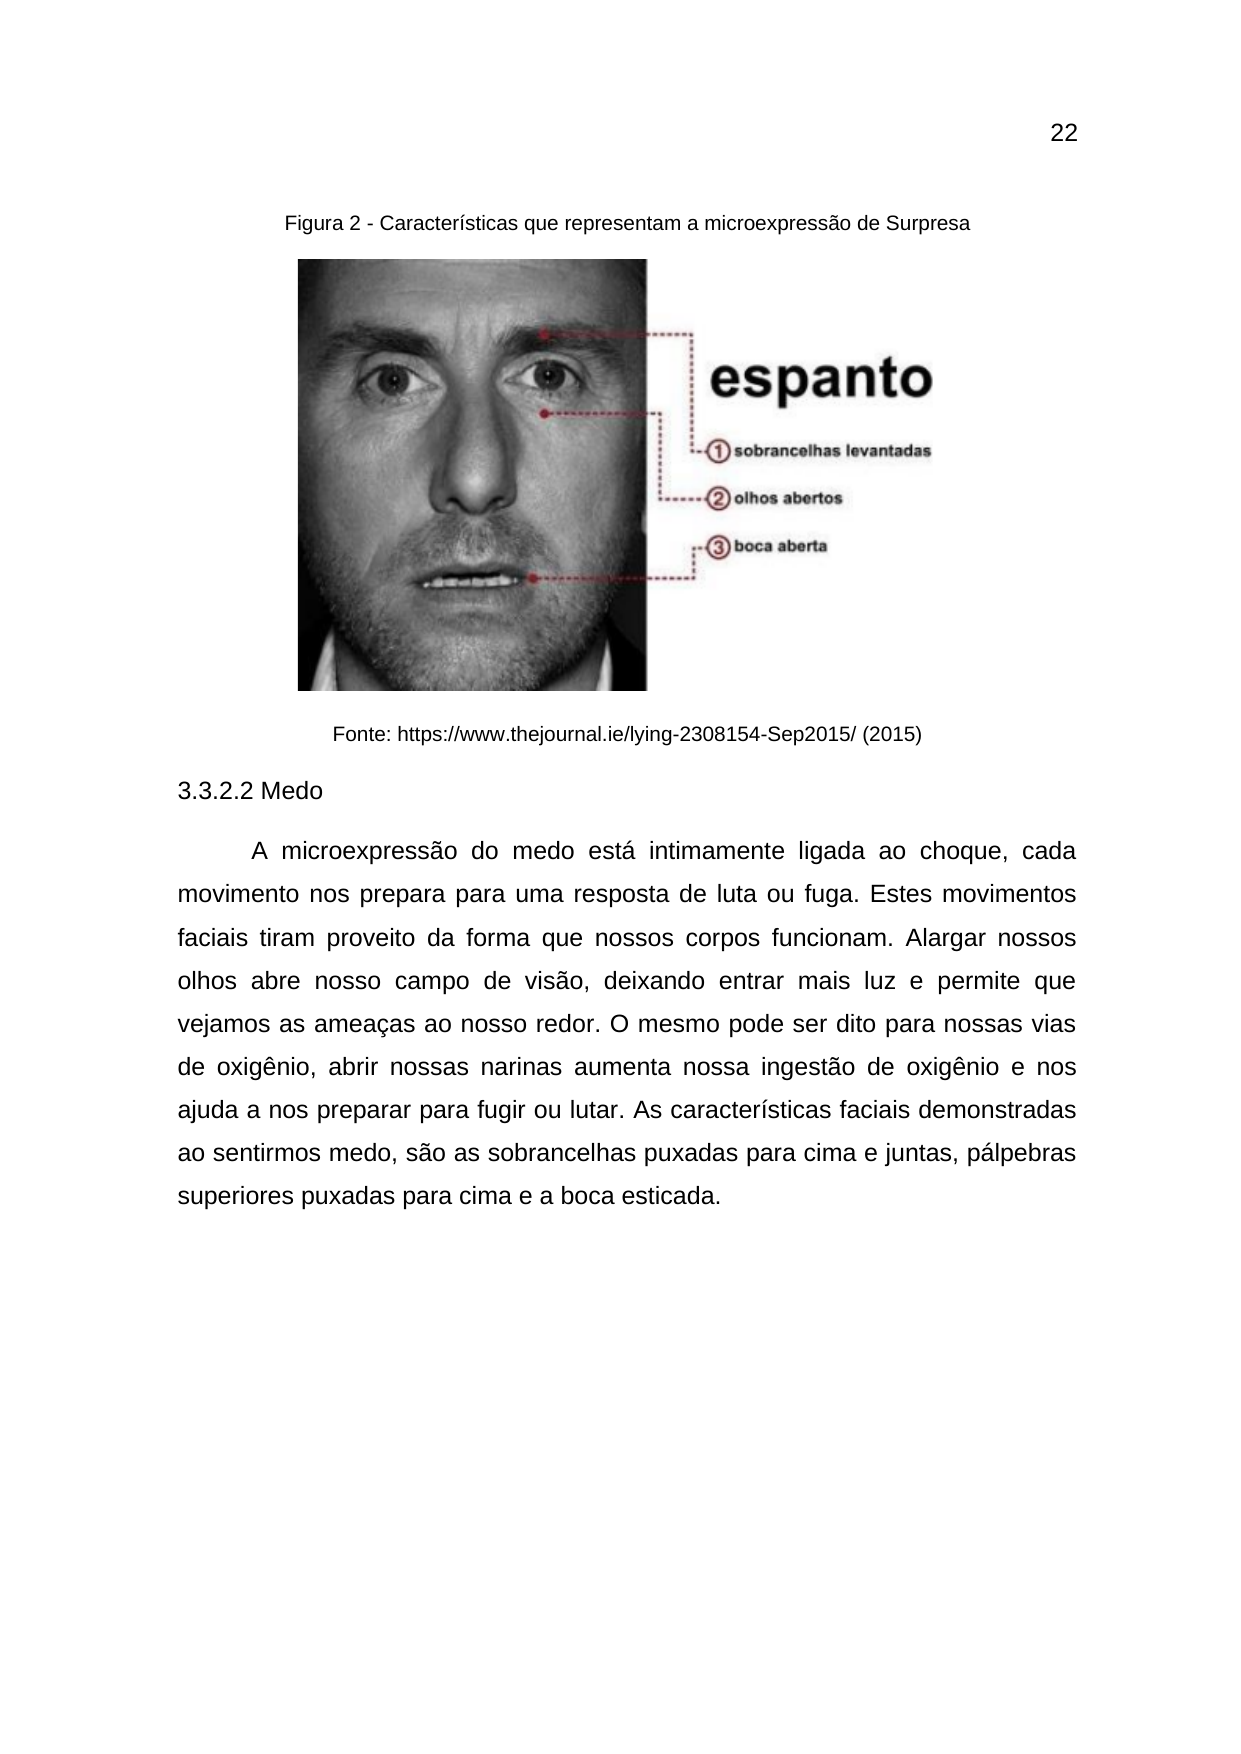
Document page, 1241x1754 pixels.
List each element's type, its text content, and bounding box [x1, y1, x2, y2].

text Fonte: https://www.thejournal.ie/lying-2308154-Sep2015/ (2015) [177, 722, 1078, 746]
subtitle 3.3.2.2 Medo [177, 776, 1078, 804]
text A microexpressão do medo está intimamente ligada ao choque, cada movimento nos prepara para uma resposta de luta ou fuga. Estes movimentos faciais tiram proveito da forma que nossos corpos funcionam. Alargar nossos olhos abre nosso campo de visão, deixando entrar mais luz e permite que vejamos as ameaças ao nosso redor. O mesmo pode ser dito para nossas vias de oxigênio, abrir nossas narinas aumenta nossa ingestão de oxigênio e nos ajuda a nos preparar para fugir ou lutar. As características faciais demonstradas ao sentirmos medo, são as sobrancelhas puxadas para cima e juntas, pálpebras superiores puxadas para cima e a boca esticada. [177, 836, 1078, 1210]
picture [297, 259, 958, 691]
text Figura 2 - Características que representam a microexpressão de Surpresa [177, 211, 1078, 234]
